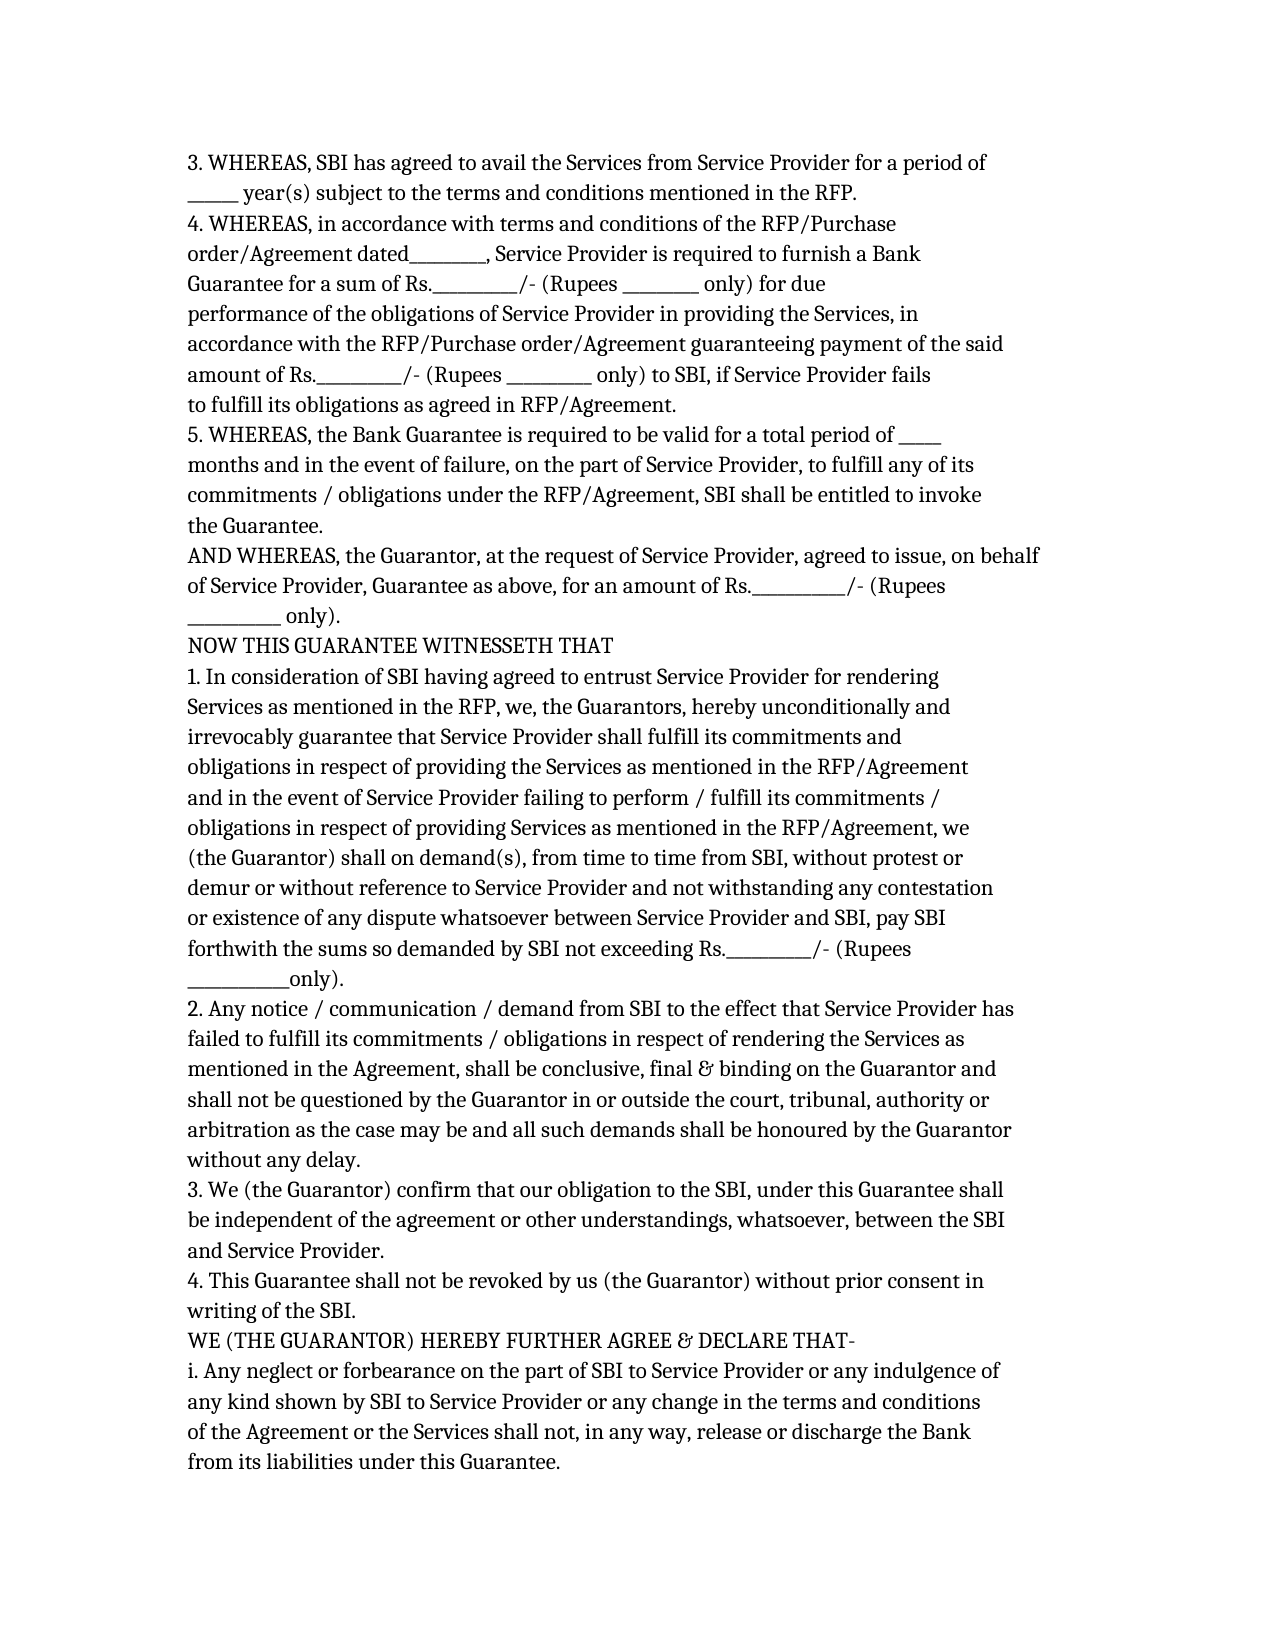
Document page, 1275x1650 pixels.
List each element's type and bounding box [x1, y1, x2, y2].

text [187, 150, 1087, 1475]
